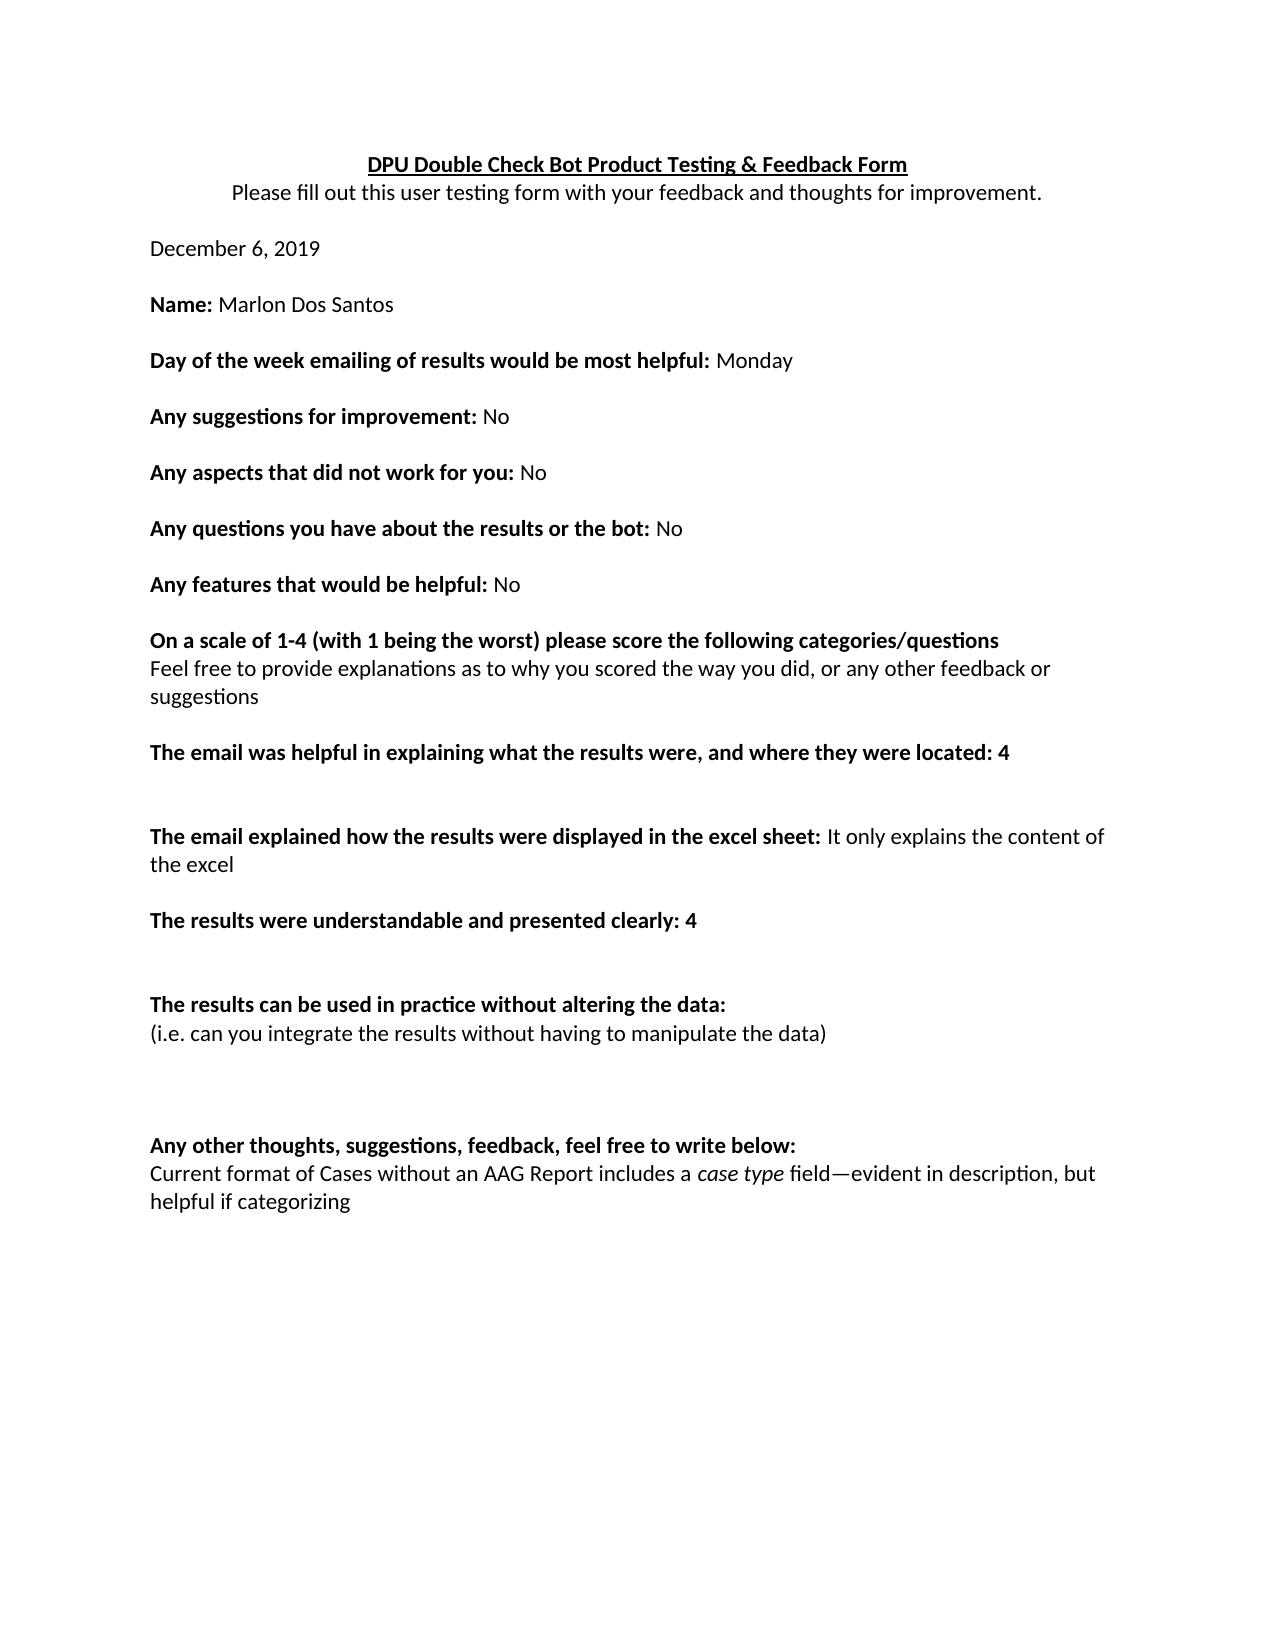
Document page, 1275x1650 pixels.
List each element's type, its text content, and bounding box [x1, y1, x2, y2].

text Any other thoughts, suggestions, feedback, feel free to write below: [150, 1131, 1125, 1159]
text (i.e. can you integrate the results without having to manipulate the data) [150, 1019, 1125, 1047]
text Current format of Cases without an AAG Report includes a case type field—evident in description, but helpful if categorizing [150, 1159, 1125, 1215]
text The results can be used in practice without altering the data: [150, 991, 1125, 1019]
text The results were understandable and presented clearly: 4 [150, 907, 1125, 934]
text Feel free to provide explanations as to why you scored the way you did, or any other feedback or suggestions [150, 654, 1125, 710]
text Any aspects that did not work for you: No [150, 458, 1125, 486]
text The email was helpful in explaining what the results were, and where they were located: 4 [150, 738, 1125, 766]
text On a scale of 1-4 (with 1 being the worst) please score the following categories/questions [150, 626, 1125, 654]
text Any features that would be helpful: No [150, 570, 1125, 598]
text Name: Marlon Dos Santos [150, 290, 1125, 318]
text DPU Double Check Bot Product Testing & Feedback Form [150, 150, 1125, 178]
text Day of the week emailing of results would be most helpful: Monday [150, 346, 1125, 374]
text Please fill out this user testing form with your feedback and thoughts for improvement. [150, 178, 1125, 206]
text The email explained how the results were displayed in the excel sheet: It only explains the content of the excel [150, 822, 1125, 878]
text Any questions you have about the results or the bot: No [150, 514, 1125, 542]
text Any suggestions for improvement: No [150, 402, 1125, 430]
text December 6, 2019 [150, 234, 1125, 262]
